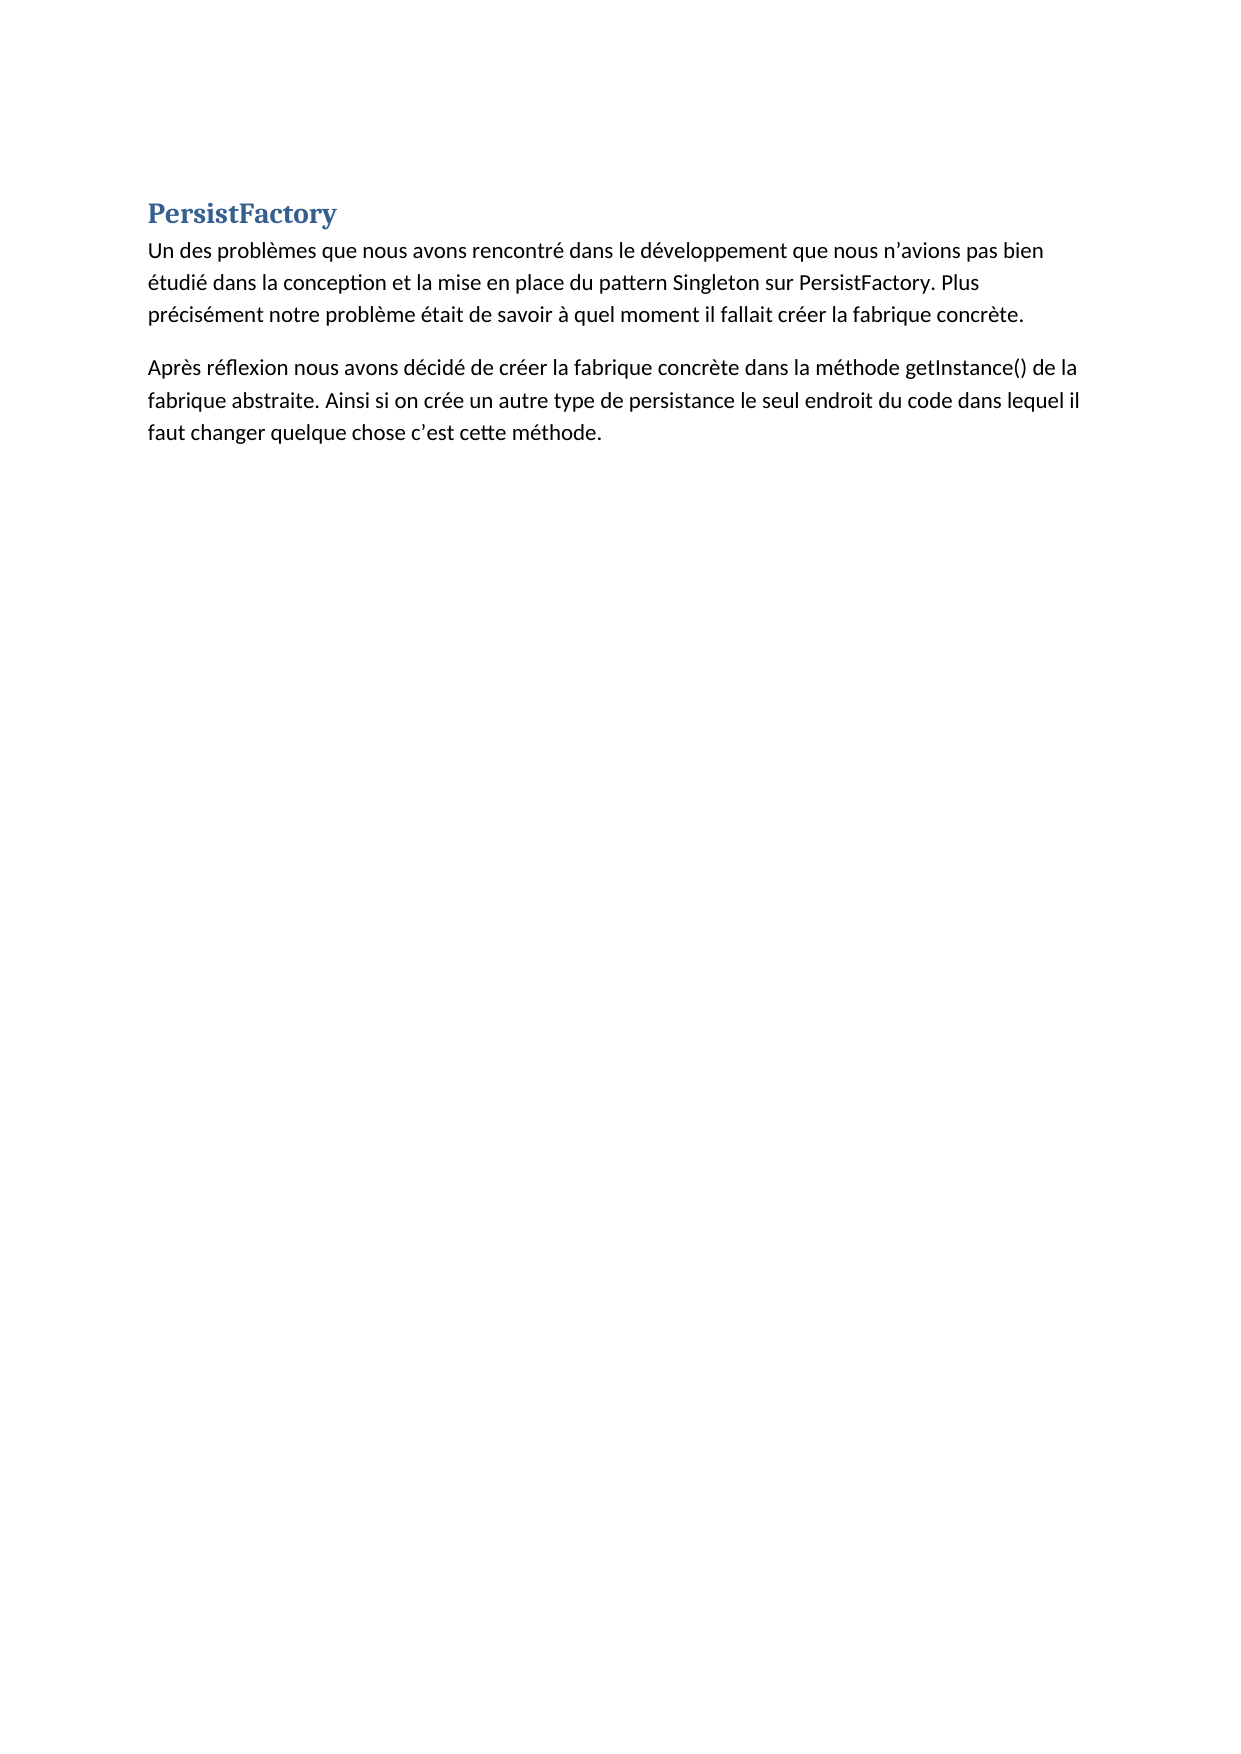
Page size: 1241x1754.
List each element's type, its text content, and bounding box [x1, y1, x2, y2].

text Après réflexion nous avons décidé de créer la fabrique concrète dans la méthode getInstance() de la fabrique abstraite. Ainsi si on crée un autre type de persistance le seul endroit du code dans lequel il faut changer quelque chose c’est cette méthode. [148, 353, 1093, 446]
subtitle PersistFactory [148, 198, 1093, 231]
text Un des problèmes que nous avons rencontré dans le développement que nous n’avions pas bien étudié dans la conception et la mise en place du pattern Singleton sur PersistFactory. Plus précisément notre problème était de savoir à quel moment il fallait créer la fabrique concrète. [148, 236, 1093, 328]
